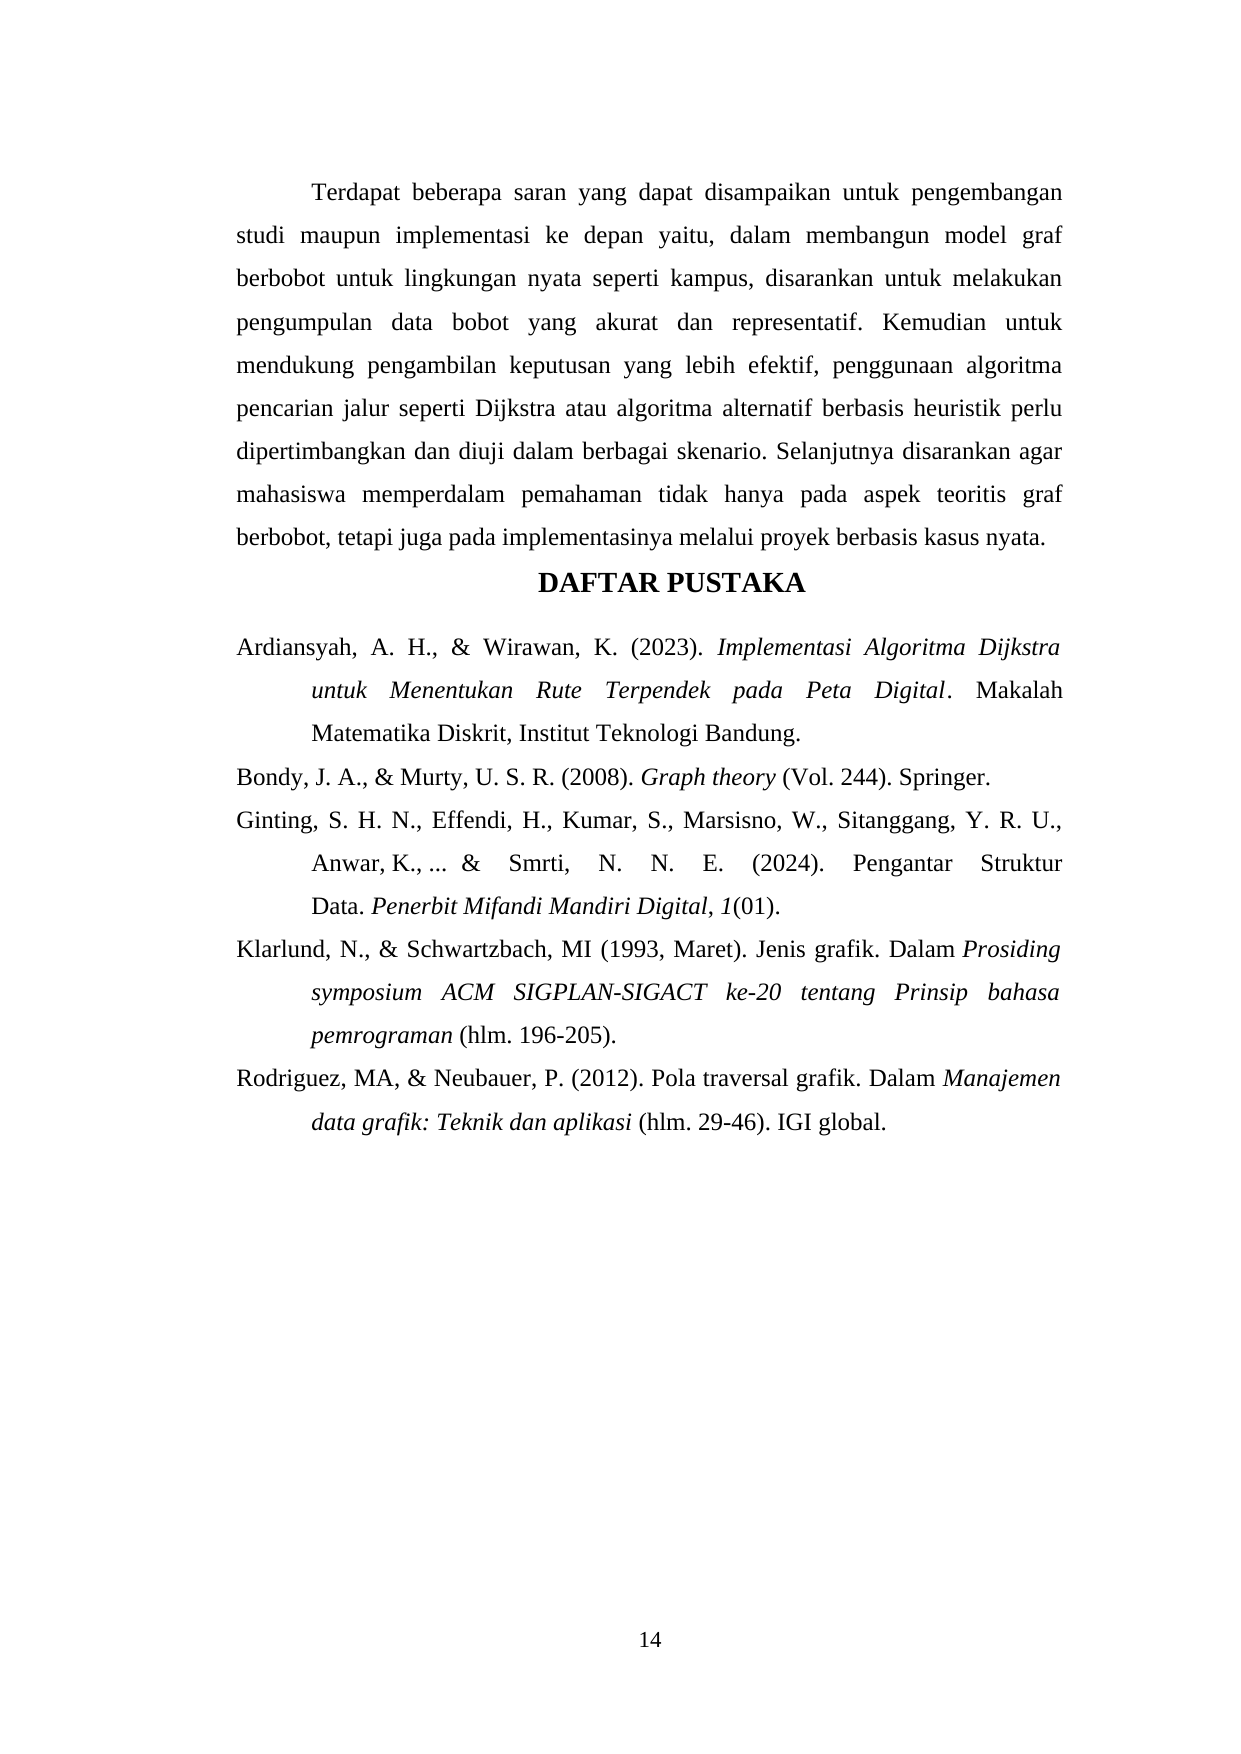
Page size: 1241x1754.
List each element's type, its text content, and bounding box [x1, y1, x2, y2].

text Klarlund, N., & Schwartzbach, MI (1993, Maret). Jenis grafik. Dalam Prosiding symposium ACM SIGPLAN-SIGACT ke-20 tentang Prinsip bahasa pemrograman (hlm. 196-205). [236, 934, 1063, 1049]
text DAFTAR PUSTAKA [236, 565, 1063, 599]
text Ardiansyah, A. H., & Wirawan, K. (2023). Implementasi Algoritma Dijkstra untuk Menentukan Rute Terpendek pada Peta Digital. Makalah Matematika Diskrit, Institut Teknologi Bandung. [236, 632, 1063, 747]
text Terdapat beberapa saran yang dapat disampaikan untuk pengembangan studi maupun implementasi ke depan yaitu, dalam membangun model graf berbobot untuk lingkungan nyata seperti kampus, disarankan untuk melakukan pengumpulan data bobot yang akurat dan representatif. Kemudian untuk mendukung pengambilan keputusan yang lebih efektif, penggunaan algoritma pencarian jalur seperti Dijkstra atau algoritma alternatif berbasis heuristik perlu dipertimbangkan dan diuji dalam berbagai skenario. Selanjutnya disarankan agar mahasiswa memperdalam pemahaman tidak hanya pada aspek teoritis graf berbobot, tetapi juga pada implementasinya melalui proyek berbasis kasus nyata. [236, 177, 1063, 551]
text Rodriguez, MA, & Neubauer, P. (2012). Pola traversal grafik. Dalam Manajemen data grafik: Teknik dan aplikasi (hlm. 29-46). IGI global. [236, 1063, 1063, 1135]
text Bondy, J. A., & Murty, U. S. R. (2008). Graph theory (Vol. 244). Springer. [236, 762, 1063, 790]
text Ginting, S. H. N., Effendi, H., Kumar, S., Marsisno, W., Sitanggang, Y. R. U., Anwar, K., ... & Smrti, N. N. E. (2024). Pengantar Struktur Data. Penerbit Mifandi Mandiri Digital, 1(01). [236, 805, 1063, 920]
